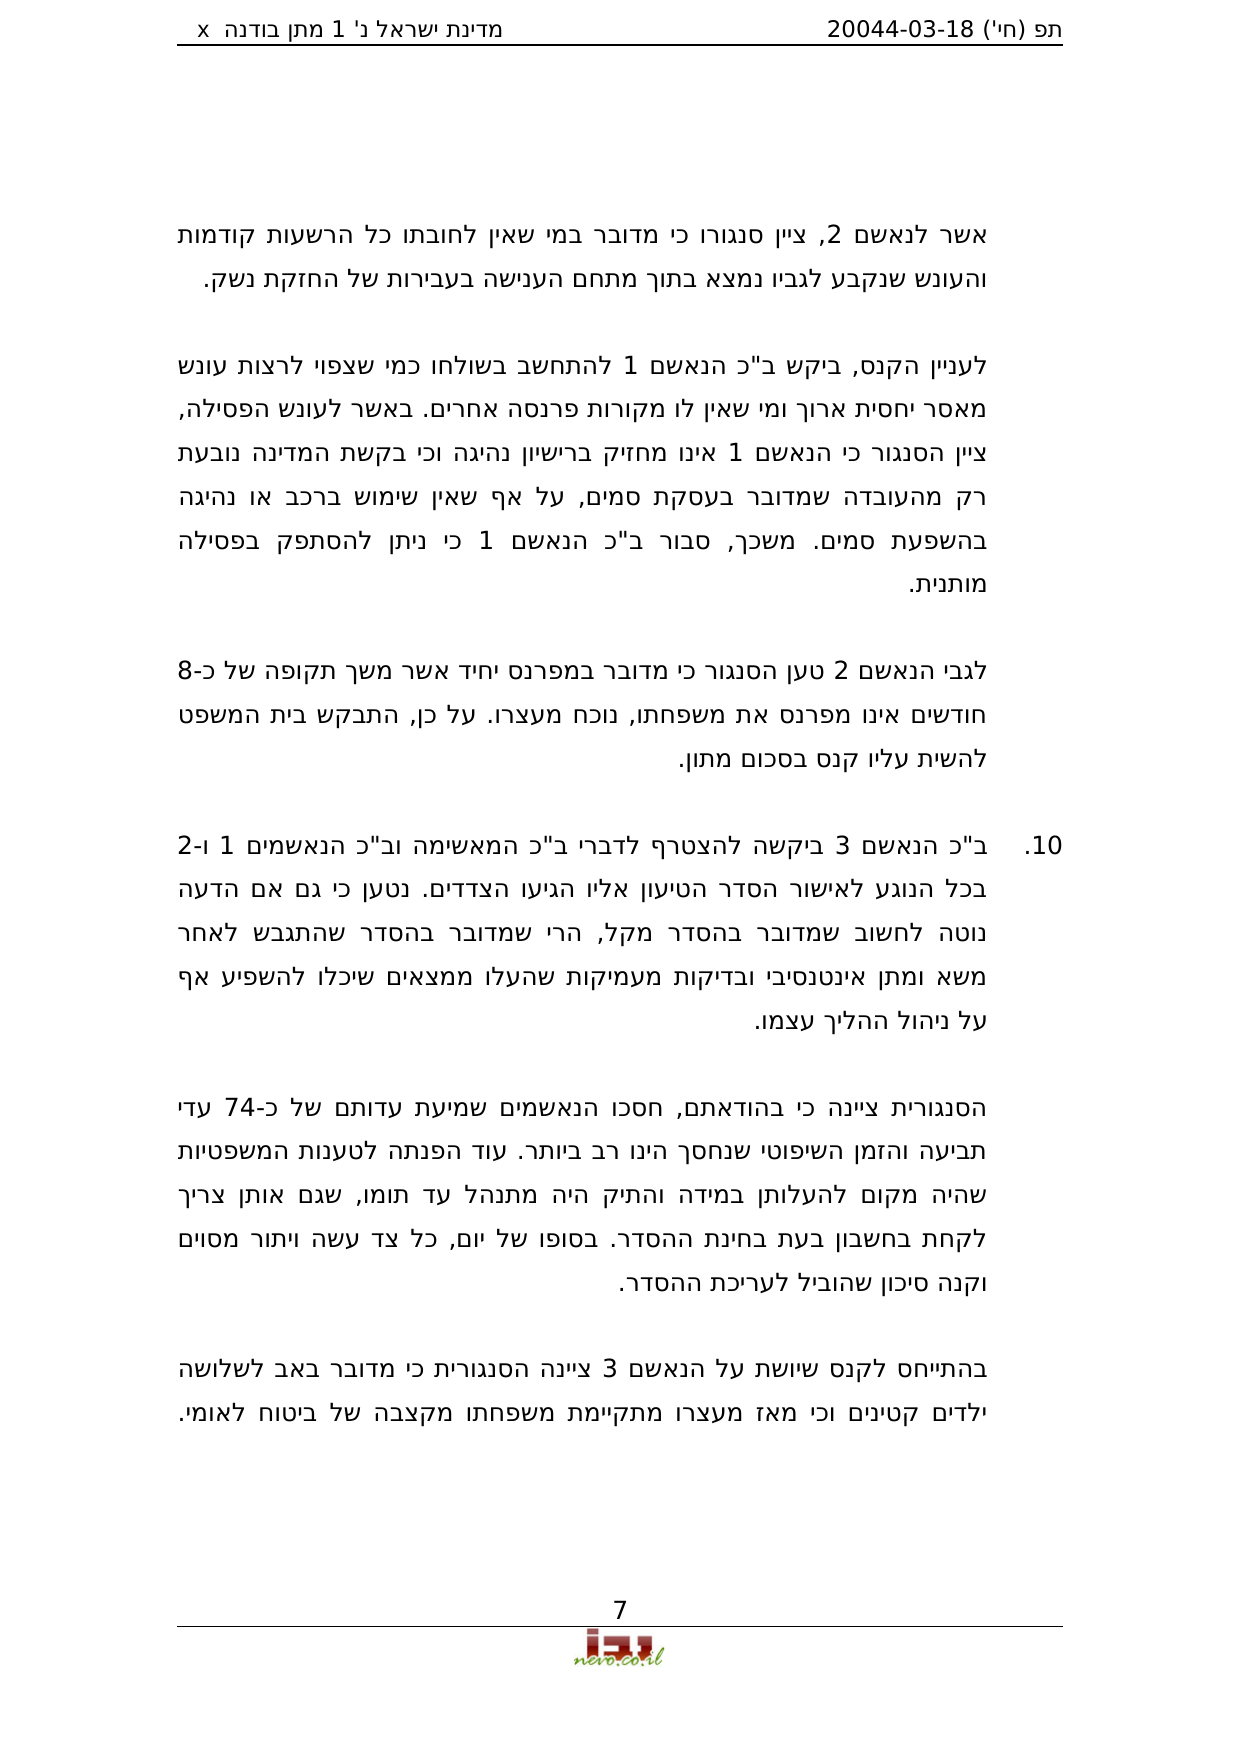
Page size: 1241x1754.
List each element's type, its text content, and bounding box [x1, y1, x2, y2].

text אשר לנאשם 2, ציין סנגורו כי מדובר במי שאין לחובתו כל הרשעות קודמות והעונש שנקבע לגביו נמצא בתוך מתחם הענישה בעבירות של החזקת נשק. [177, 220, 988, 293]
picture [574, 1628, 666, 1667]
text לעניין הקנס, ביקש ב"כ הנאשם 1 להתחשב בשולחו כמי שצפוי לרצות עונש מאסר יחסית ארוך ומי שאין לו מקורות פרנסה אחרים. באשר לעונש הפסילה, ציין הסנגור כי הנאשם 1 אינו מחזיק ברישיון נהיגה וכי בקשת המדינה נובעת רק מהעובדה שמדובר בעסקת סמים, על אף שאין שימוש ברכב או נהיגה בהשפעת סמים. משכך, סבור ב"כ הנאשם 1 כי ניתן להסתפק בפסילה מותנית. [177, 351, 1063, 599]
text 10. ב"כ הנאשם 3 ביקשה להצטרף לדברי ב"כ המאשימה וב"כ הנאשמים 1 ו-2 בכל הנוגע לאישור הסדר הטיעון אליו הגיעו הצדדים. נטען כי גם אם הדעה נוטה לחשוב שמדובר בהסדר מקל, הרי שמדובר בהסדר שהתגבש לאחר משא ומתן אינטנסיבי ובדיקות מעמיקות שהעלו ממצאים שיכלו להשפיע אף על ניהול ההליך עצמו. [177, 831, 1063, 1035]
text הסנגורית ציינה כי בהודאתם, חסכו הנאשמים שמיעת עדותם של כ-74 עדי תביעה והזמן השיפוטי שנחסך הינו רב ביותר. עוד הפנתה לטענות המשפטיות שהיה מקום להעלותן במידה והתיק היה מתנהל עד תומו, שגם אותן צריך לקחת בחשבון בעת בחינת ההסדר. בסופו של יום, כל צד עשה ויתור מסוים וקנה סיכון שהוביל לעריכת ההסדר. [177, 1093, 1063, 1297]
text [177, 1355, 1063, 1428]
text לגבי הנאשם 2 טען הסנגור כי מדובר במפרנס יחיד אשר משך תקופה של כ-8 חודשים אינו מפרנס את משפחתו, נוכח מעצרו. על כן, התבקש בית המשפט להשית עליו קנס בסכום מתון. [177, 657, 1063, 773]
